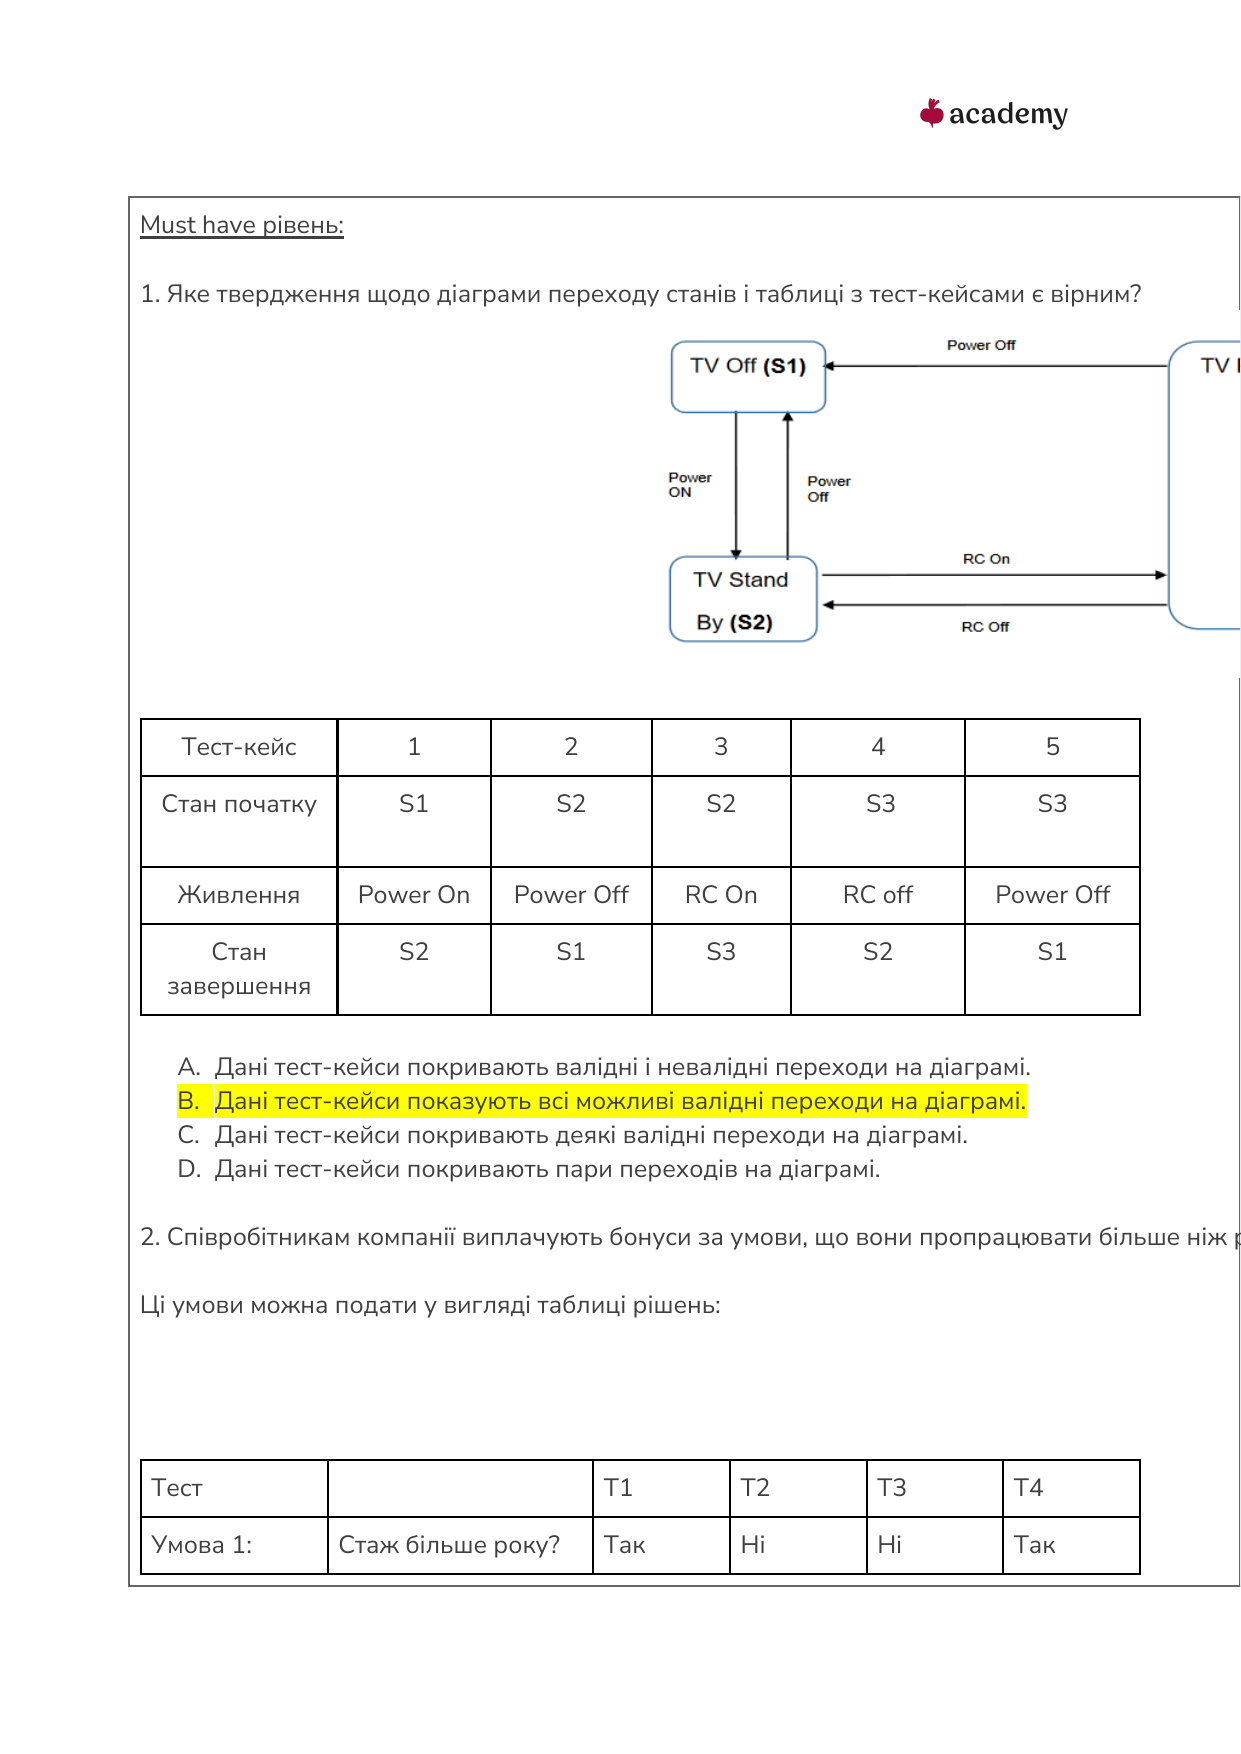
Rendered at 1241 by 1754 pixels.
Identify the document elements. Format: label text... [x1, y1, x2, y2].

picture [630, 310, 1241, 678]
picture [897, 75, 1091, 154]
